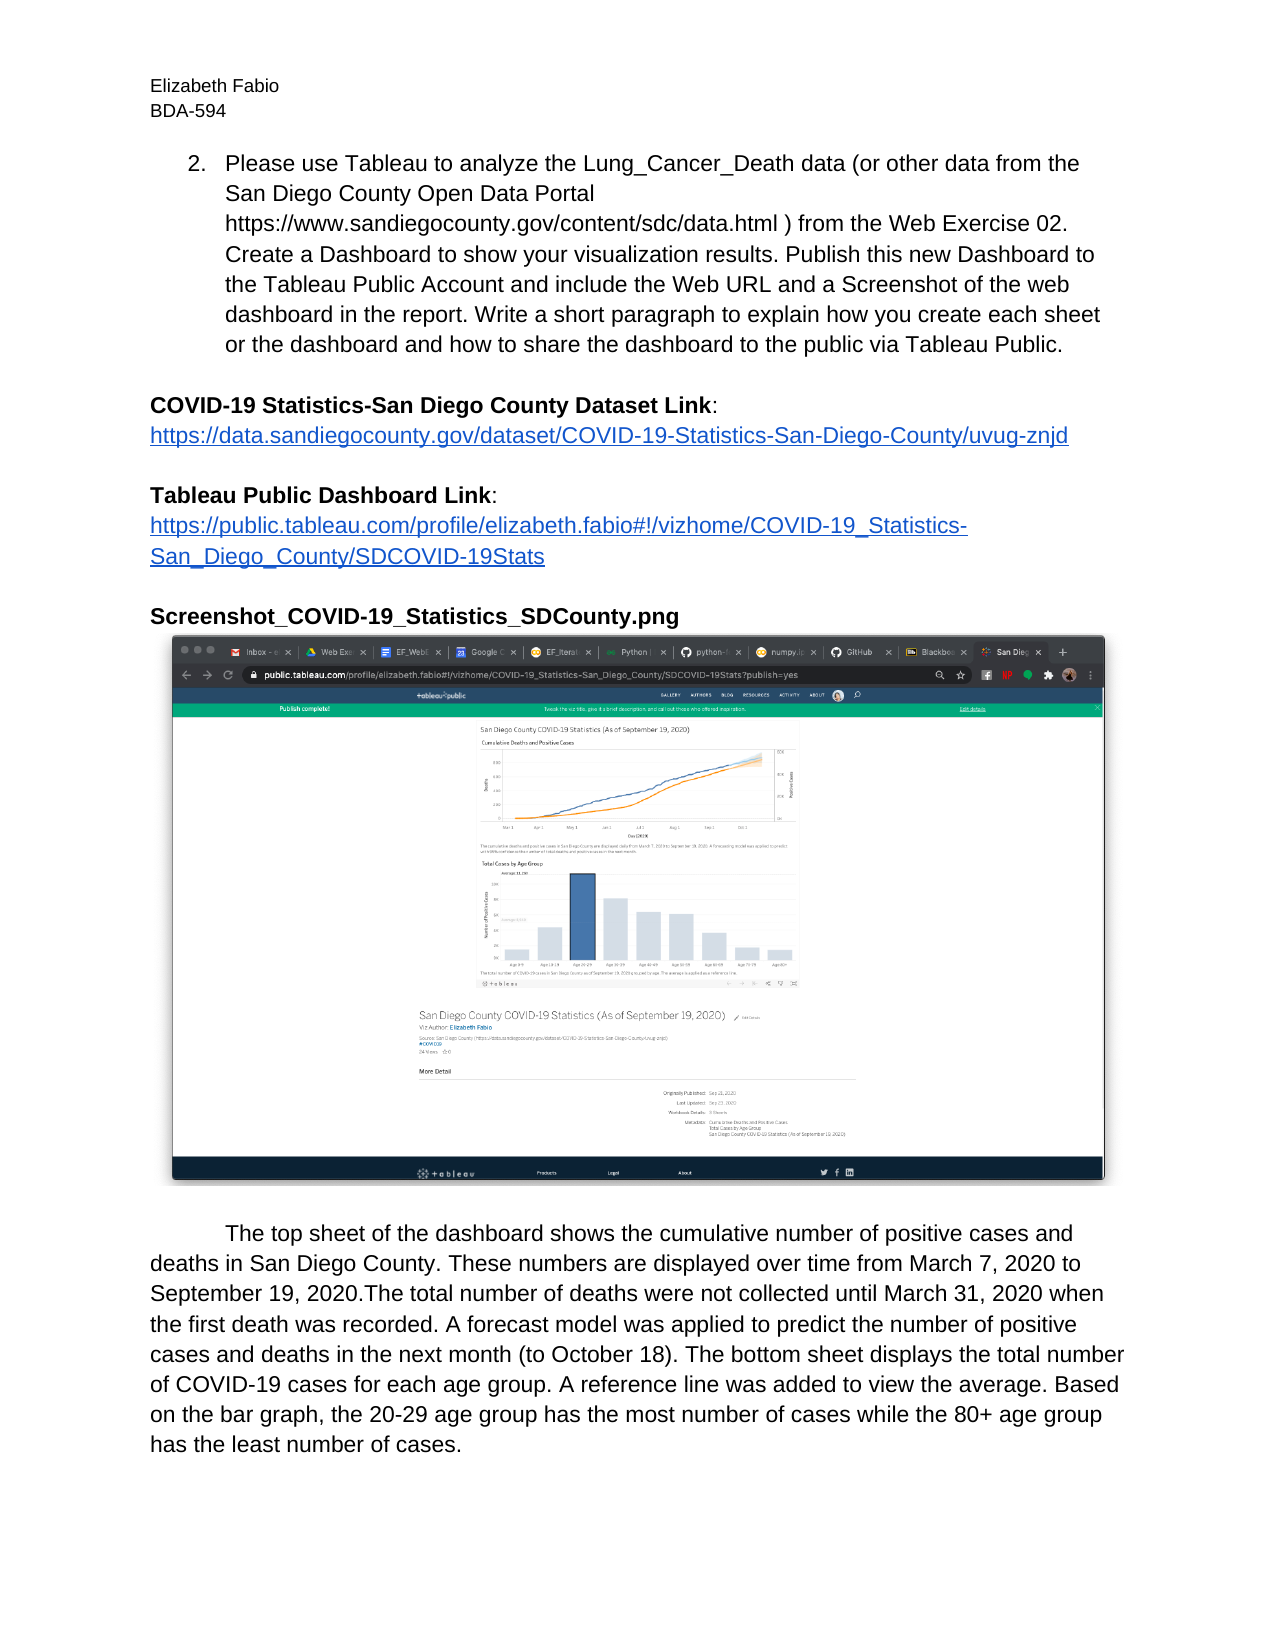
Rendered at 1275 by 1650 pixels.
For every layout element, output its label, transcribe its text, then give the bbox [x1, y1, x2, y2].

text COVID-19 Statistics-San Diego County Dataset Link: https://data.sandiegocounty.gov/dataset/COVID-19-Statistics-San-Diego-County/uvug-znjd [150, 392, 1125, 448]
list Please use Tableau to analyze the Lung_Cancer_Death data (or other data from the San Diego County Open Data Portal https://www.sandiegocounty.gov/content/sdc/data.html ) from the Web Exercise 02. Create a Dashboard to show your visualization results. Publish this new Dashboard to the Tableau Public Account and include the Web URL and a Screenshot of the web dashboard in the report. Write a short paragraph to explain how you create each sheet or the dashboard and how to share the dashboard to the public via Tableau Public. [187, 150, 1125, 358]
picture [150, 633, 1125, 1186]
text The top sheet of the dashboard shows the cumulative number of positive cases and deaths in San Diego County. These numbers are displayed over time from March 7, 2020 to September 19, 2020.The total number of deaths were not collected until March 31, 2020 when the first death was recorded. A forecast model was applied to predict the number of positive cases and deaths in the next month (to October 18). The bottom sheet displays the total number of COVID-19 cases for each age group. A reference line was added to view the average. Based on the bar graph, the 20-29 age group has the most number of cases while the 80+ age group has the least number of cases. [150, 1220, 1125, 1458]
text Tableau Public Dashboard Link: https://public.tableau.com/profile/elizabeth.fabio#!/vizhome/COVID-19_Statistics-San_Diego_County/SDCOVID-19Stats [150, 482, 1125, 569]
text Screenshot_COVID-19_Statistics_SDCounty.png [150, 603, 1125, 629]
